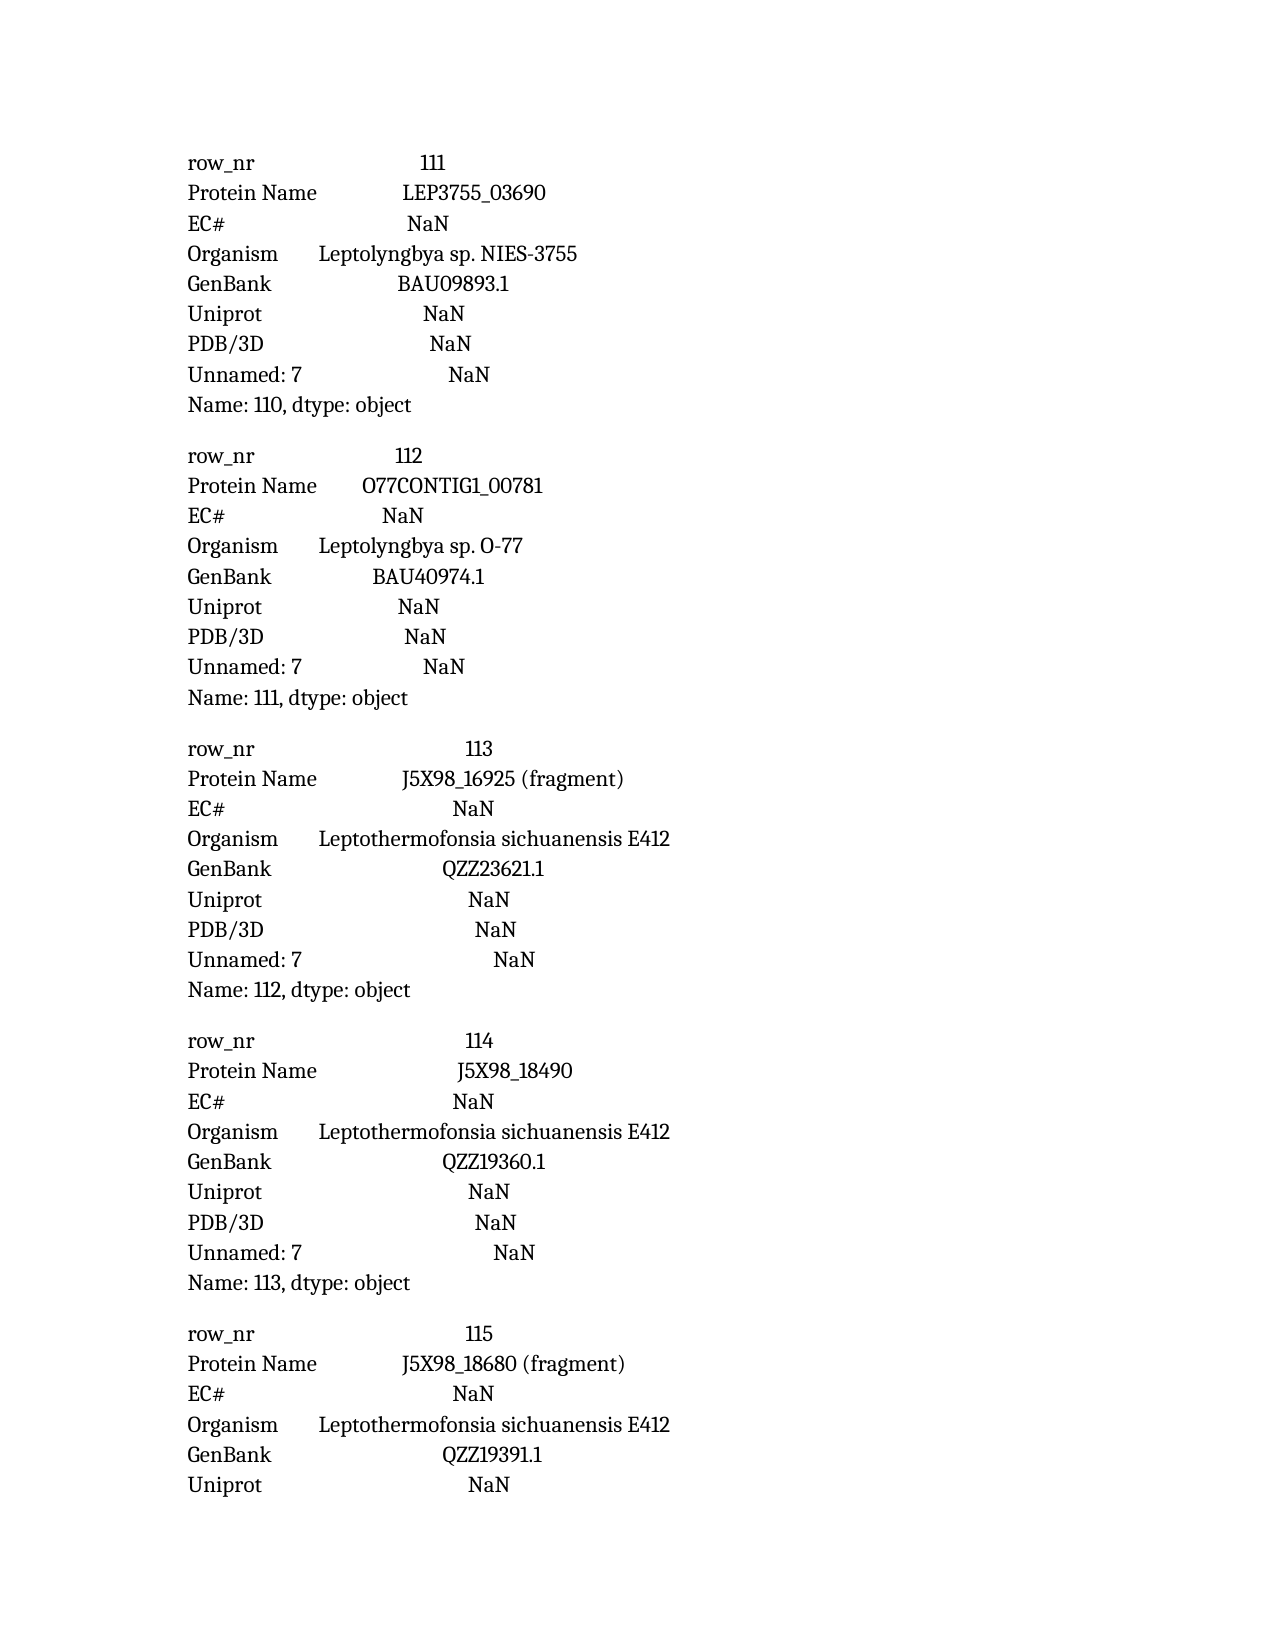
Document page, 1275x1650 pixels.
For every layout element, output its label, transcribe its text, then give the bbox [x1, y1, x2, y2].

text row_nr 114 Protein Name J5X98_18490 EC# NaN Organism Leptothermofonsia sichuanensis E412 GenBank QZZ19360.1 Uniprot NaN PDB/3D NaN Unnamed: 7 NaN Name: 113, dtype: object [187, 1028, 1087, 1296]
text row_nr 112 Protein Name O77CONTIG1_00781 EC# NaN Organism Leptolyngbya sp. O-77 GenBank BAU40974.1 Uniprot NaN PDB/3D NaN Unnamed: 7 NaN Name: 111, dtype: object [187, 443, 1087, 711]
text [187, 1321, 1087, 1498]
text row_nr 111 Protein Name LEP3755_03690 EC# NaN Organism Leptolyngbya sp. NIES-3755 GenBank BAU09893.1 Uniprot NaN PDB/3D NaN Unnamed: 7 NaN Name: 110, dtype: object [187, 150, 1087, 418]
text row_nr 113 Protein Name J5X98_16925 (fragment) EC# NaN Organism Leptothermofonsia sichuanensis E412 GenBank QZZ23621.1 Uniprot NaN PDB/3D NaN Unnamed: 7 NaN Name: 112, dtype: object [187, 735, 1087, 1003]
